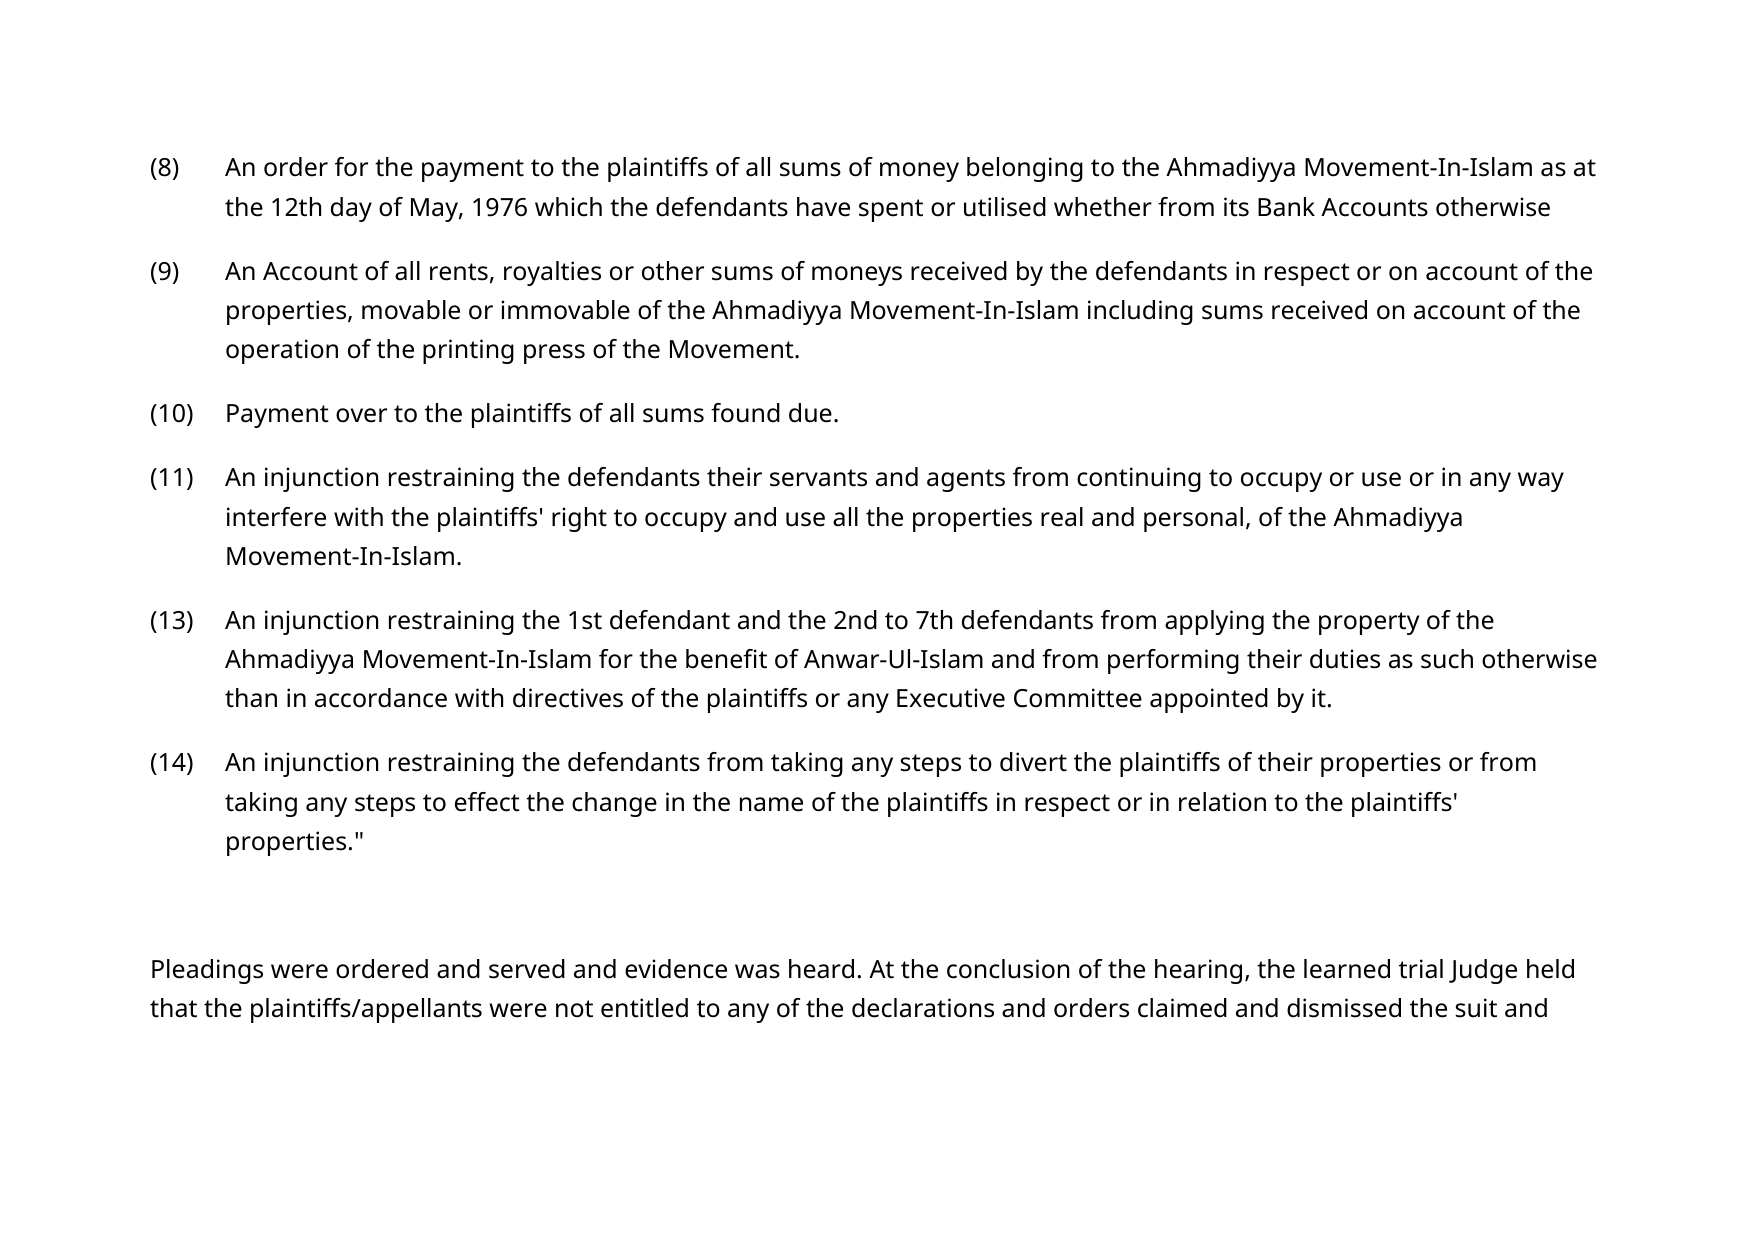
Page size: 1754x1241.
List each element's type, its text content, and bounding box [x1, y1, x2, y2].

text (10) Payment over to the plaintiffs of all sums found due. [150, 396, 1604, 430]
text (14) An injunction restraining the defendants from taking any steps to divert the plaintiffs of their properties or from taking any steps to effect the change in the name of the plaintiffs in respect or in relation to the plaintiffs' properties." [150, 745, 1604, 857]
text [150, 952, 1604, 1025]
text (11) An injunction restraining the defendants their servants and agents from continuing to occupy or use or in any way interfere with the plaintiffs' right to occupy and use all the properties real and personal, of the Ahmadiyya Movement-In-Islam. [150, 460, 1604, 572]
text (8) An order for the payment to the plaintiffs of all sums of money belonging to the Ahmadiyya Movement-In-Islam as at the 12th day of May, 1976 which the defendants have spent or utilised whether from its Bank Accounts otherwise [150, 150, 1604, 223]
text (9) An Account of all rents, royalties or other sums of moneys received by the defendants in respect or on account of the properties, movable or immovable of the Ahmadiyya Movement-In-Islam including sums received on account of the operation of the printing press of the Movement. [150, 253, 1604, 366]
text (13) An injunction restraining the 1st defendant and the 2nd to 7th defendants from applying the property of the Ahmadiyya Movement-In-Islam for the benefit of Anwar-Ul-Islam and from performing their duties as such otherwise than in accordance with directives of the plaintiffs or any Executive Committee appointed by it. [150, 602, 1604, 715]
